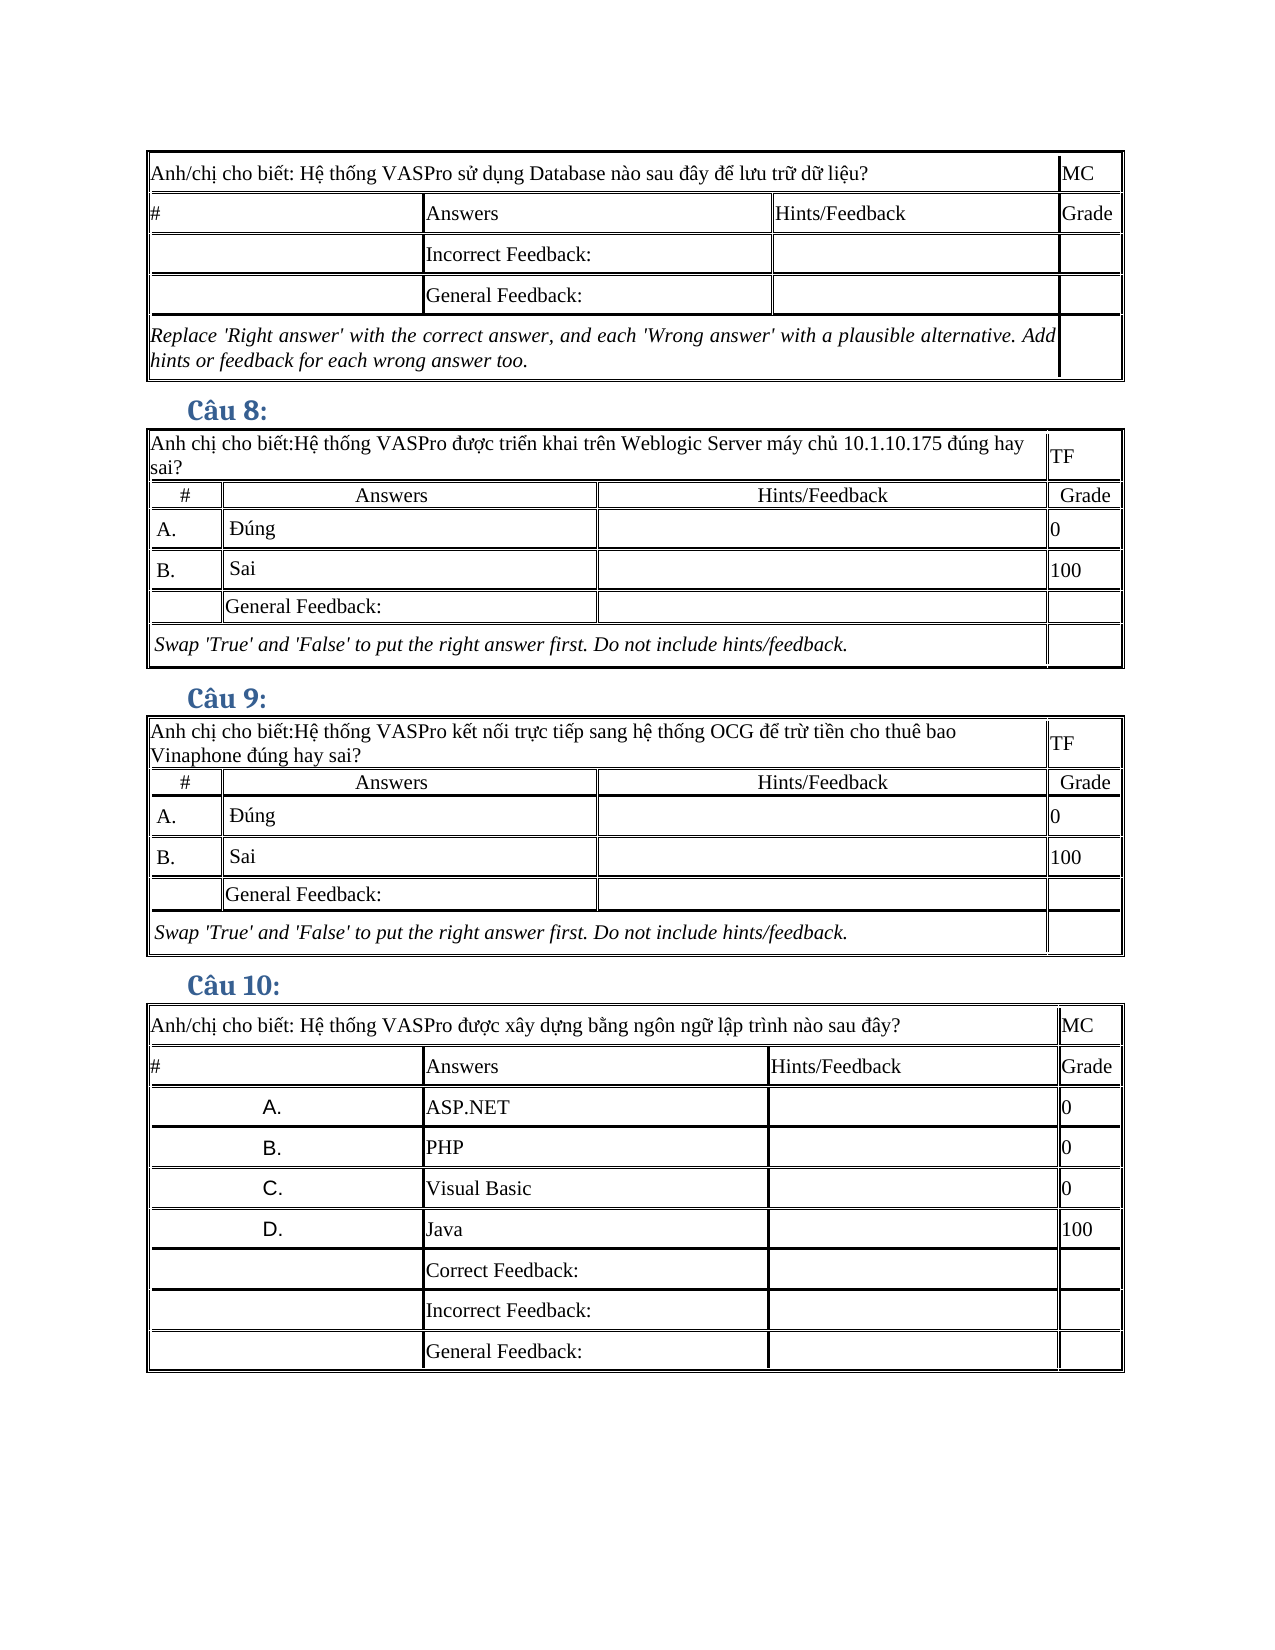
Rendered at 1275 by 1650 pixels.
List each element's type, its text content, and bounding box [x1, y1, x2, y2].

table_cell ASP.NET [425, 1088, 767, 1125]
table_cell 100 [1061, 1206, 1122, 1247]
table_cell [148, 1288, 422, 1328]
table_cell [1059, 313, 1123, 379]
table_cell [1059, 1329, 1122, 1369]
table_cell 0 [1049, 794, 1121, 835]
table_cell [768, 1329, 1059, 1369]
table_cell Sai [224, 838, 596, 875]
table_cell 0 [1061, 1125, 1121, 1166]
table_cell Correct Feedback: [425, 1250, 767, 1288]
table_cell Visual Basic [425, 1169, 767, 1206]
table_cell Swap 'True' and 'False' to put the right answer first. Do not include hints/feedback. [148, 622, 1048, 666]
table_cell Grade [1049, 479, 1122, 507]
table_cell [1061, 272, 1122, 313]
table_cell [150, 1206, 422, 1247]
table_cell # [150, 1044, 422, 1084]
table_cell [599, 592, 1046, 622]
table_cell Incorrect Feedback: [425, 1291, 767, 1328]
table_cell Replace 'Right answer' with the correct answer, and each 'Wrong answer' with a plausible alternative. Add hints or feedback for each wrong answer too. [148, 313, 1059, 379]
table_cell Đúng [224, 510, 596, 547]
table_cell Grade [1059, 191, 1123, 231]
table_cell Đúng [224, 797, 596, 835]
table_cell [150, 231, 422, 272]
table_cell General Feedback: [423, 1332, 768, 1369]
table_cell General Feedback: [224, 592, 596, 622]
table_cell Java [425, 1210, 767, 1247]
table_cell [599, 838, 1046, 875]
table_cell # [148, 191, 423, 231]
table_cell [150, 1125, 422, 1166]
table_cell 0 [1059, 1166, 1123, 1206]
table_cell Hints/Feedback [774, 194, 1058, 231]
table_cell [774, 276, 1058, 313]
table_cell Hints/Feedback [599, 770, 1046, 794]
table_cell [150, 875, 221, 909]
table_header MC [1059, 1006, 1121, 1043]
table_cell Answers [224, 770, 596, 794]
table_cell [150, 794, 221, 835]
table_cell Answers [425, 194, 771, 231]
table_cell [150, 1084, 422, 1125]
table_cell [150, 1329, 423, 1369]
table_cell [148, 835, 223, 875]
table_cell Swap 'True' and 'False' to put the right answer first. Do not include hints/feedback. [150, 909, 1048, 953]
table_header TF [1048, 431, 1121, 479]
table_cell [1061, 1288, 1123, 1328]
table_header Anh chị cho biết:Hệ thống VASPro được triển khai trên Weblogic Server máy chủ 10.1.10.175 đúng hay sai? [150, 431, 1048, 479]
table_cell 0 [1048, 507, 1123, 547]
table_cell [150, 1247, 422, 1288]
table_cell [148, 1166, 423, 1206]
table_cell General Feedback: [425, 276, 771, 313]
table_cell Answers [224, 483, 596, 507]
table_cell [770, 1088, 1057, 1125]
table_cell Incorrect Feedback: [425, 235, 771, 272]
table_header Anh/chị cho biết: Hệ thống VASPro sử dụng Database nào sau đây để lưu trữ dữ liệu? [150, 153, 1059, 191]
table_cell 100 [1048, 835, 1123, 875]
table_cell [148, 507, 223, 547]
table_cell 0 [1061, 1084, 1122, 1125]
table_cell Grade [1061, 1044, 1122, 1084]
table_cell 100 [1049, 547, 1122, 588]
table_cell [770, 1291, 1057, 1328]
table_cell PHP [425, 1128, 767, 1166]
table_cell [1049, 875, 1122, 909]
table_cell [1061, 231, 1122, 272]
table_cell [150, 588, 221, 622]
table_cell # [150, 479, 221, 507]
table_cell [599, 879, 1046, 909]
table_cell Hints/Feedback [770, 1047, 1057, 1084]
table_cell [599, 797, 1046, 835]
table_cell Sai [224, 551, 596, 588]
table_cell [599, 551, 1046, 588]
table_cell [1048, 622, 1123, 666]
table_cell General Feedback: [224, 879, 596, 909]
table_header Anh/chị cho biết: Hệ thống VASPro được xây dựng bằng ngôn ngữ lập trình nào sau đây? [148, 1004, 1059, 1043]
table_cell [1048, 909, 1121, 953]
table_header MC [1059, 153, 1121, 191]
table_cell [770, 1250, 1057, 1288]
table_cell [770, 1169, 1057, 1206]
table_cell # [148, 767, 223, 794]
table_cell [150, 272, 422, 313]
table_header TF [1048, 719, 1121, 767]
table_cell Grade [1048, 767, 1123, 794]
table_cell [599, 510, 1046, 547]
table_cell [1061, 1247, 1121, 1288]
table_cell [774, 235, 1058, 272]
table_cell Answers [425, 1047, 767, 1084]
table_cell [770, 1210, 1057, 1247]
table_header Anh chị cho biết:Hệ thống VASPro kết nối trực tiếp sang hệ thống OCG để trừ tiền cho thuê bao Vinaphone đúng hay sai? [150, 719, 1048, 767]
table_cell [150, 547, 221, 588]
table_cell [770, 1128, 1057, 1166]
table_cell [1049, 588, 1122, 622]
table_cell Hints/Feedback [599, 483, 1046, 507]
